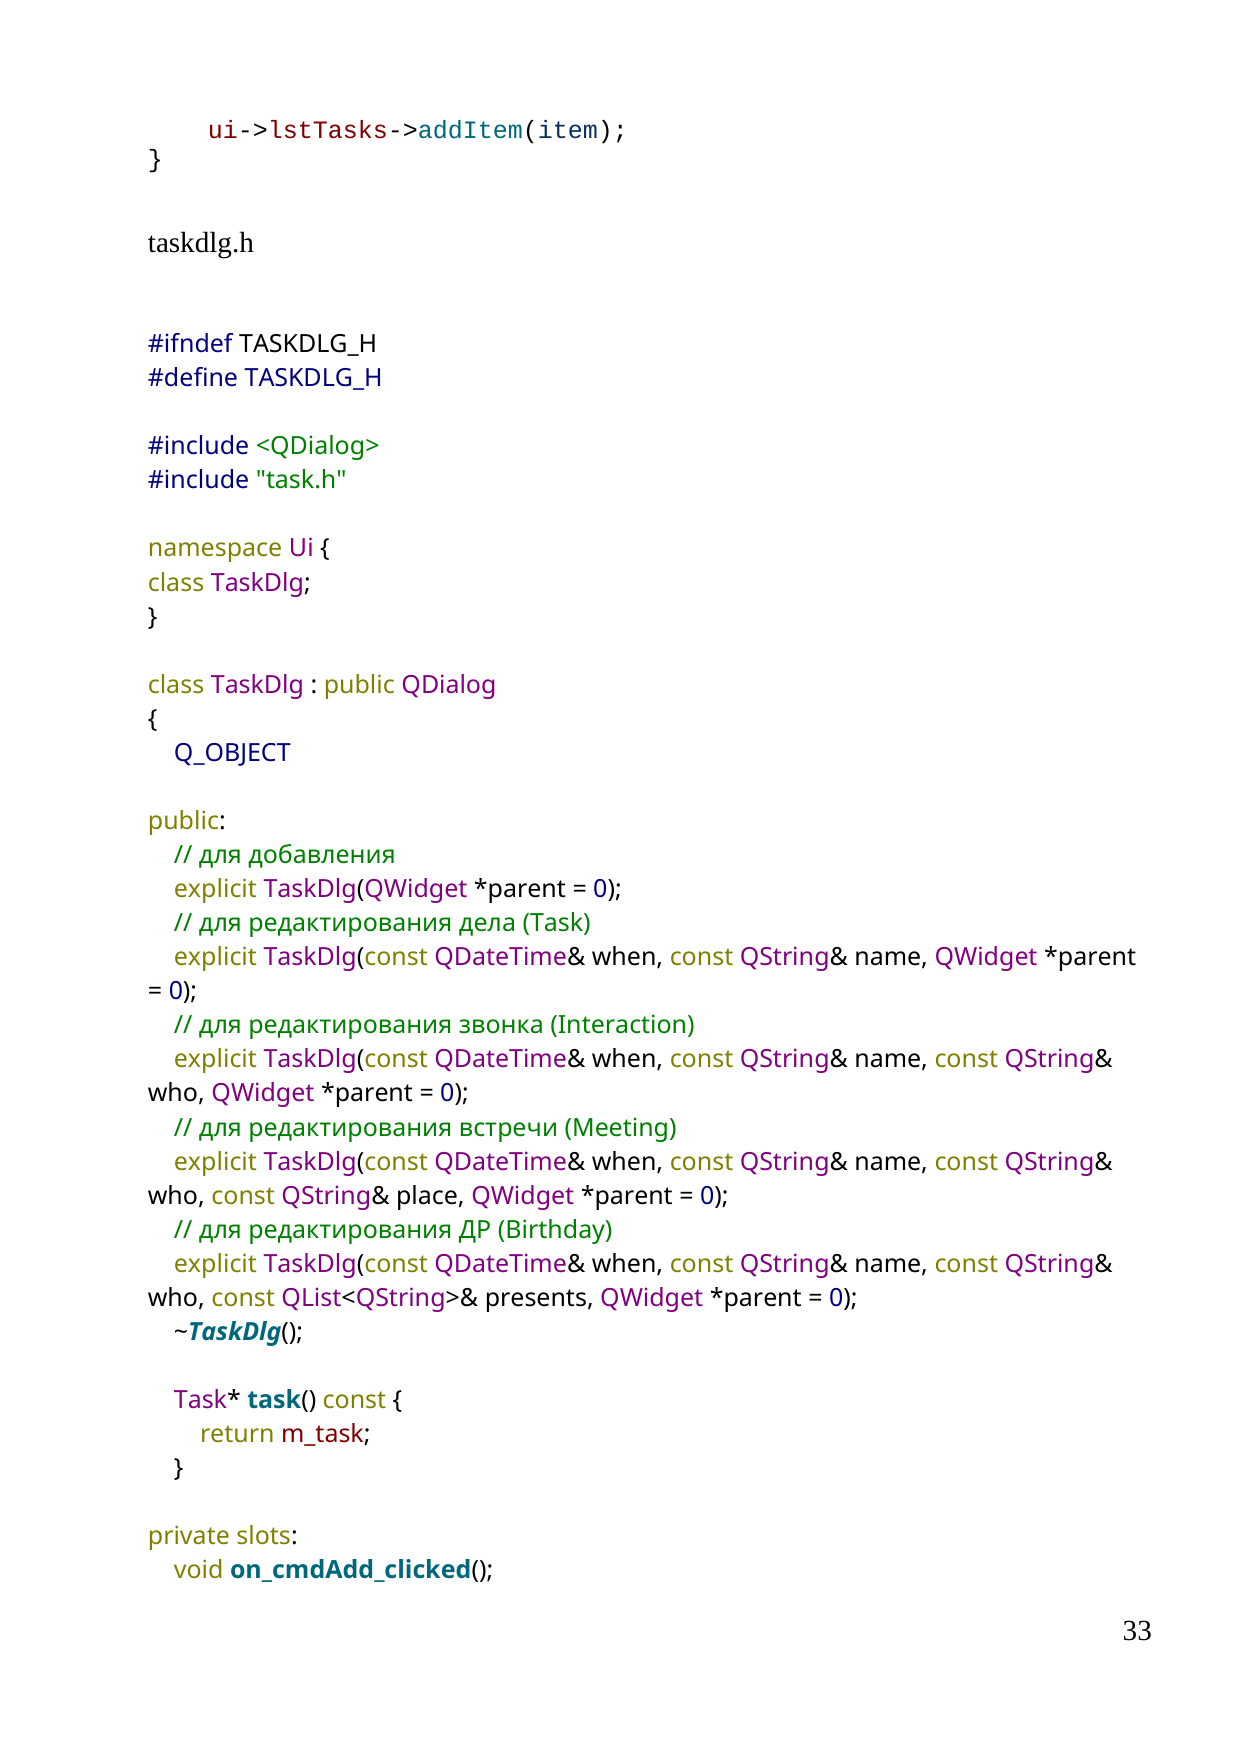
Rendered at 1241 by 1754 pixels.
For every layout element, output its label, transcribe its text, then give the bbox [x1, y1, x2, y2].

text #define TASKDLG_H [148, 360, 1152, 394]
text // для добавления [148, 837, 1152, 871]
text } [148, 146, 1152, 175]
text } [148, 1450, 1152, 1484]
text namespace Ui { [148, 530, 1152, 564]
text explicit TaskDlg(const QDateTime& when, const QString& name, const QString& who, const QList<QString>& presents, QWidget *parent = 0); [148, 1245, 1152, 1313]
text // для редактирования ДР (Birthday) [148, 1211, 1152, 1245]
text Q_OBJECT [148, 734, 1152, 768]
text return m_task; [148, 1416, 1152, 1450]
text public: [148, 803, 1152, 837]
text #ifndef TASKDLG_H [148, 326, 1152, 360]
text // для редактирования звонка (Interaction) [148, 1007, 1152, 1041]
text Task* task() const { [148, 1382, 1152, 1416]
text #include <QDialog> [148, 428, 1152, 462]
text ui->lstTasks->addItem(item); [148, 118, 1152, 146]
text explicit TaskDlg(QWidget *parent = 0); [148, 871, 1152, 905]
text #include "task.h" [148, 462, 1152, 496]
text // для редактирования встречи (Meeting) [148, 1109, 1152, 1143]
text class TaskDlg : public QDialog [148, 666, 1152, 700]
text explicit TaskDlg(const QDateTime& when, const QString& name, const QString& who, const QString& place, QWidget *parent = 0); [148, 1143, 1152, 1211]
text { [148, 700, 1152, 734]
text ~TaskDlg(); [148, 1313, 1152, 1348]
text } [148, 598, 1152, 632]
text void on_cmdAdd_clicked(); [148, 1552, 1152, 1586]
text explicit TaskDlg(const QDateTime& when, const QString& name, const QString& who, QWidget *parent = 0); [148, 1041, 1152, 1109]
text // для редактирования дела (Task) [148, 905, 1152, 939]
text class TaskDlg; [148, 564, 1152, 598]
text taskdlg.h [148, 225, 1152, 259]
text explicit TaskDlg(const QDateTime& when, const QString& name, QWidget *parent = 0); [148, 939, 1152, 1007]
text private slots: [148, 1518, 1152, 1552]
